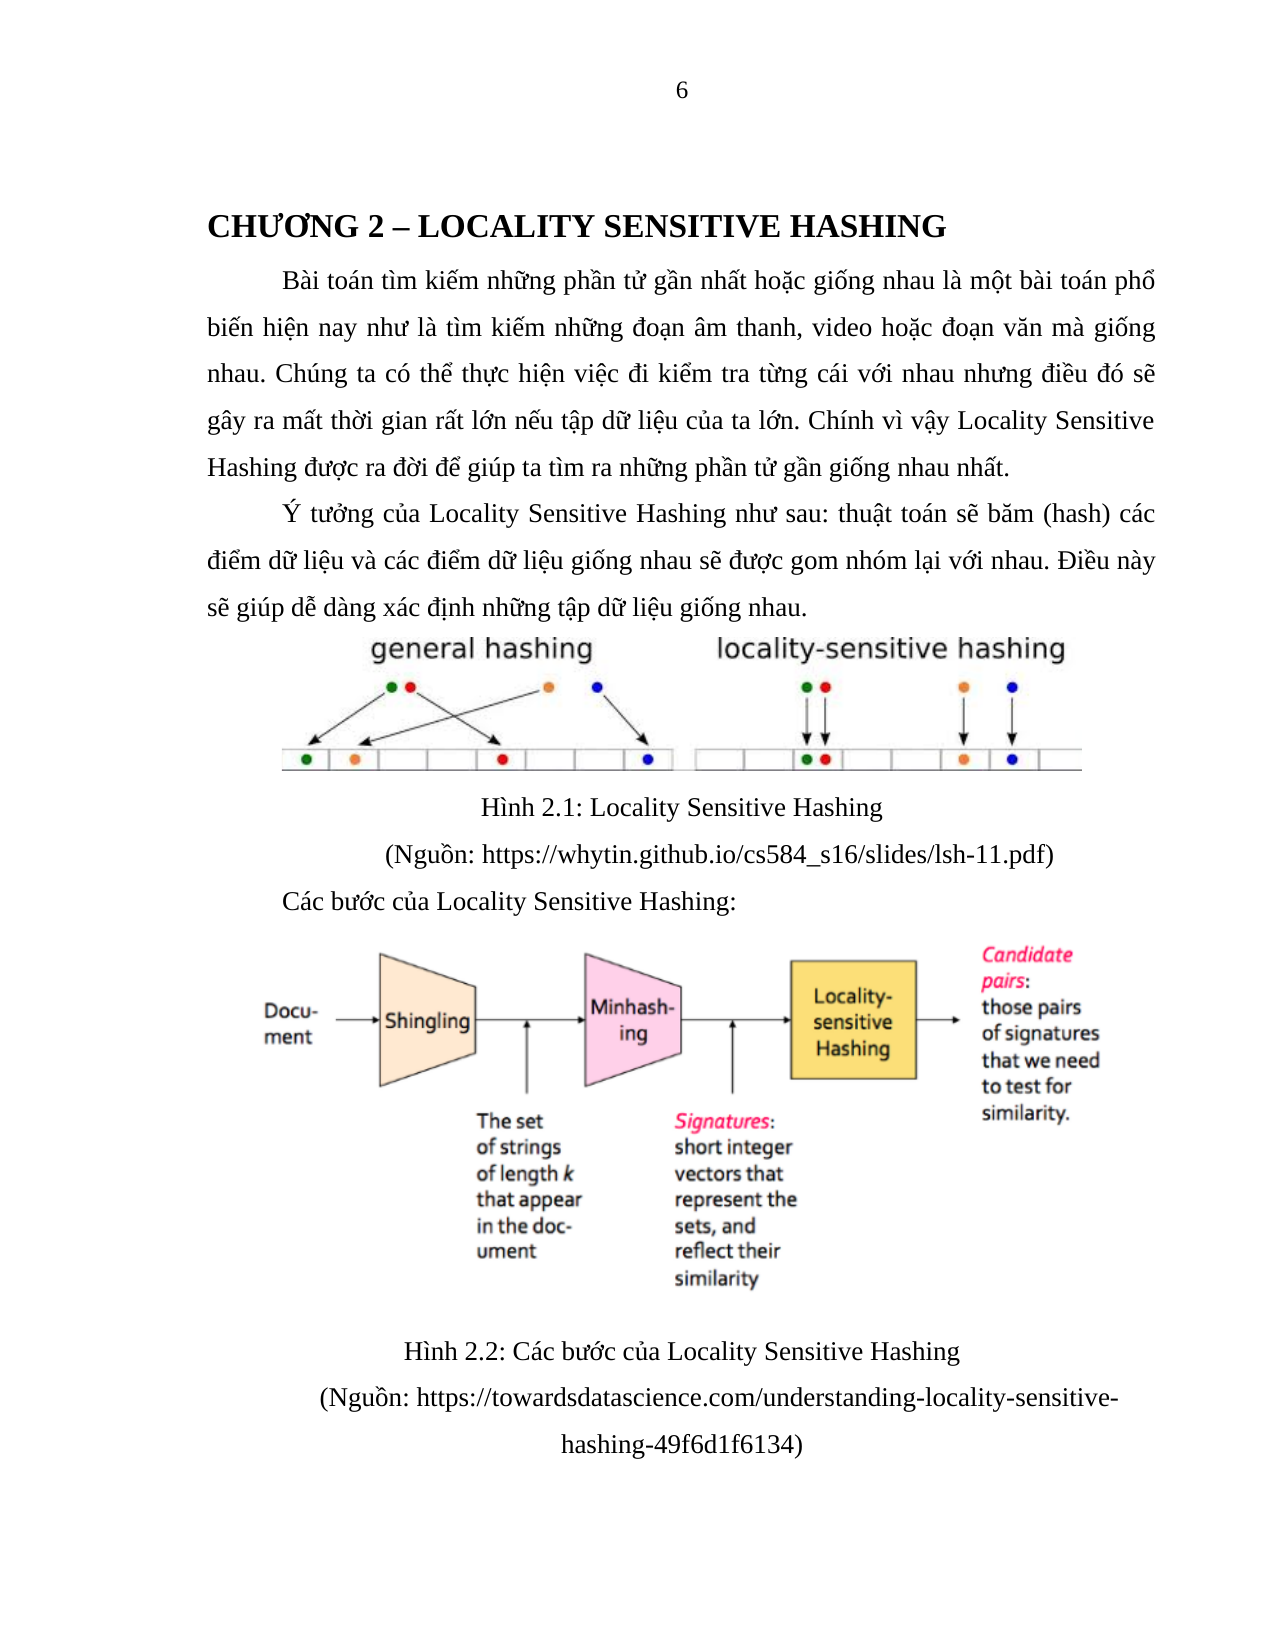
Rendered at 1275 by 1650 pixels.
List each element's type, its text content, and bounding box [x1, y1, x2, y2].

text Hình 2.1: Locality Sensitive Hashing [207, 792, 1157, 823]
text CHƯƠNG 2 – LOCALITY SENSITIVE HASHING [207, 207, 1157, 245]
text (Nguồn: https://towardsdatascience.com/understanding-locality-sensitive-hashing-49f6d1f6134) [207, 1381, 1157, 1459]
text (Nguồn: https://whytin.github.io/cs584_s16/slides/lsh-11.pdf) [207, 838, 1157, 869]
picture [252, 931, 1112, 1299]
text Các bước của Locality Sensitive Hashing: [207, 885, 1157, 916]
picture [281, 637, 1082, 771]
text Hình 2.2: Các bước của Locality Sensitive Hashing [207, 1334, 1157, 1366]
text Ý tưởng của Locality Sensitive Hashing như sau: thuật toán sẽ băm (hash) các điểm dữ liệu và các điểm dữ liệu giống nhau sẽ được gom nhóm lại với nhau. Điều này sẽ giúp dễ dàng xác định những tập dữ liệu giống nhau. [207, 498, 1157, 622]
text Bài toán tìm kiếm những phần tử gần nhất hoặc giống nhau là một bài toán phổ biến hiện nay như là tìm kiếm những đoạn âm thanh, video hoặc đoạn văn mà giống nhau. Chúng ta có thể thực hiện việc đi kiểm tra từng cái với nhau nhưng điều đó sẽ gây ra mất thời gian rất lớn nếu tập dữ liệu của ta lớn. Chính vì vậy Locality Sensitive Hashing được ra đời để giúp ta tìm ra những phần tử gần giống nhau nhất. [207, 264, 1157, 482]
